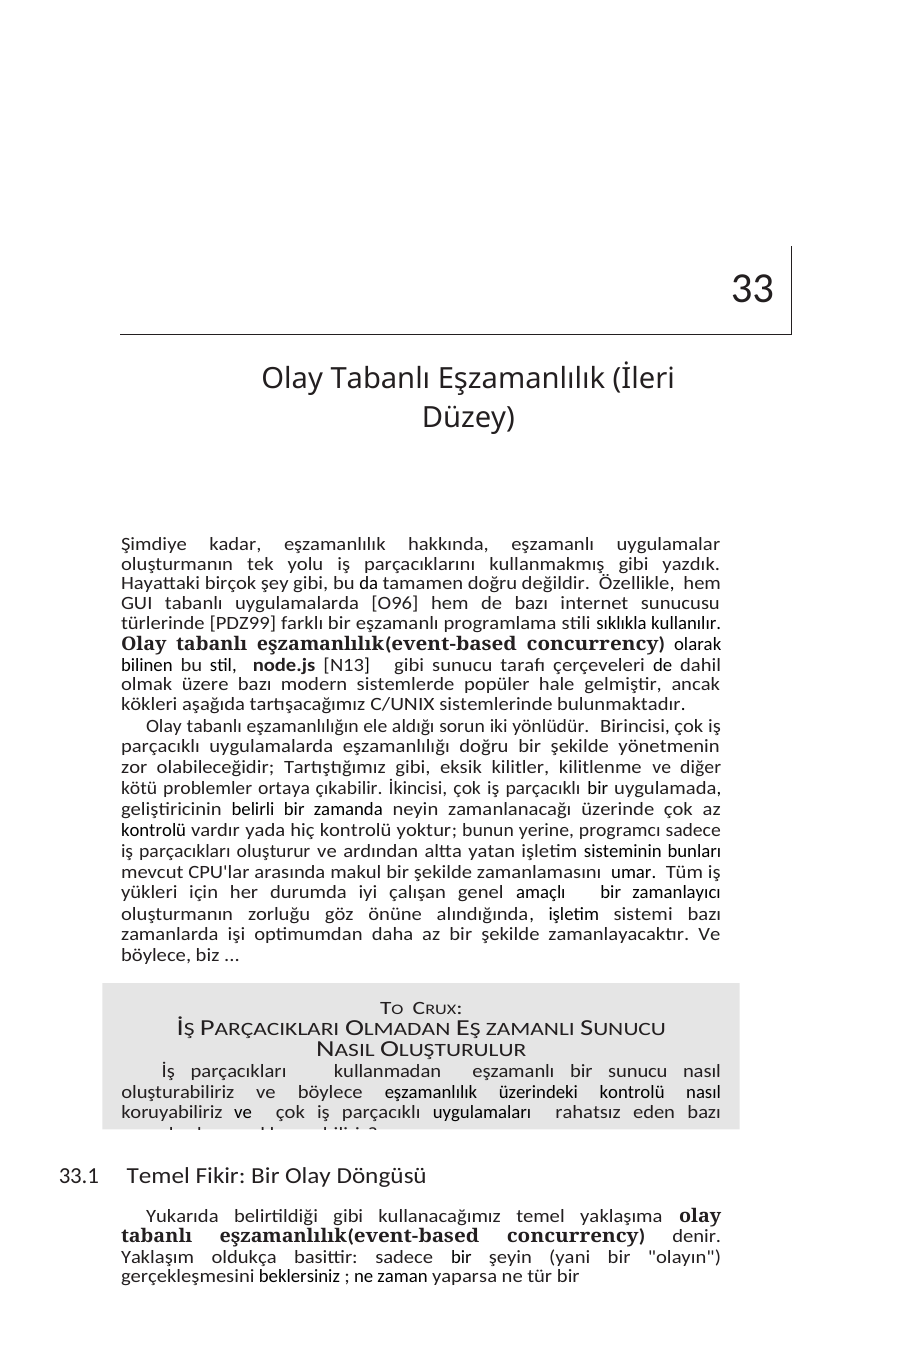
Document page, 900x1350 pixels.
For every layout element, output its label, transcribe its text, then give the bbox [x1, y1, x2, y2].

subtitle Temel Fikir: Bir Olay Döngüsü [58, 1161, 829, 1189]
text Şimdiye kadar, eşzamanlılık hakkında, eşzamanlı uygulamalar oluşturmanın tek yolu iş parçacıklarını kullanmakmış gibi yazdık. Hayattaki birçok şey gibi, bu da tamamen doğru değildir. Özellikle, hem GUI tabanlı uygulamalarda [O96] hem de bazı internet sunucusu türlerinde [PDZ99] farklı bir eşzamanlı programlama stili sıklıkla kullanılır. Olay tabanlı eşzamanlılık(event-based concurrency) olarak bilinen bu stil, node.js [N13] gibi sunucu tarafı çerçeveleri de dahil olmak üzere bazı modern sistemlerde popüler hale gelmiştir, ancak kökleri aşağıda tartışacağımız C/UNIX sistemlerinde bulunmaktadır. [121, 535, 721, 715]
title Olay Tabanlı Eşzamanlılık (İleri Düzey) [216, 357, 720, 436]
text Yukarıda belirtildiği gibi kullanacağımız temel yaklaşıma olay tabanlı eşzamanlılık(event-based concurrency) denir. Yaklaşım oldukça basittir: sadece bir şeyin (yani bir "olayın") gerçekleşmesini beklersiniz ; ne zaman yaparsa ne tür bir [121, 1205, 721, 1287]
text Olay tabanlı eşzamanlılığın ele aldığı sorun iki yönlüdür. Birincisi, çok iş parçacıklı uygulamalarda eşzamanlılığı doğru bir şekilde yönetmenin zor olabileceğidir; Tartıştığımız gibi, eksik kilitler, kilitlenme ve diğer kötü problemler ortaya çıkabilir. İkincisi, çok iş parçacıklı bir uygulamada, geliştiricinin belirli bir zamanda neyin zamanlanacağı üzerinde çok az kontrolü vardır yada hiç kontrolü yoktur; bunun yerine, programcı sadece iş parçacıkları oluşturur ve ardından altta yatan işletim sisteminin bunları mevcut CPU'lar arasında makul bir şekilde zamanlamasını umar. Tüm iş yükleri için her durumda iyi çalışan genel amaçlı bir zamanlayıcı oluşturmanın zorluğu göz önüne alındığında, işletim sistemi bazı zamanlarda işi optimumdan daha az bir şekilde zamanlayacaktır. Ve böylece, biz ... [121, 715, 721, 966]
